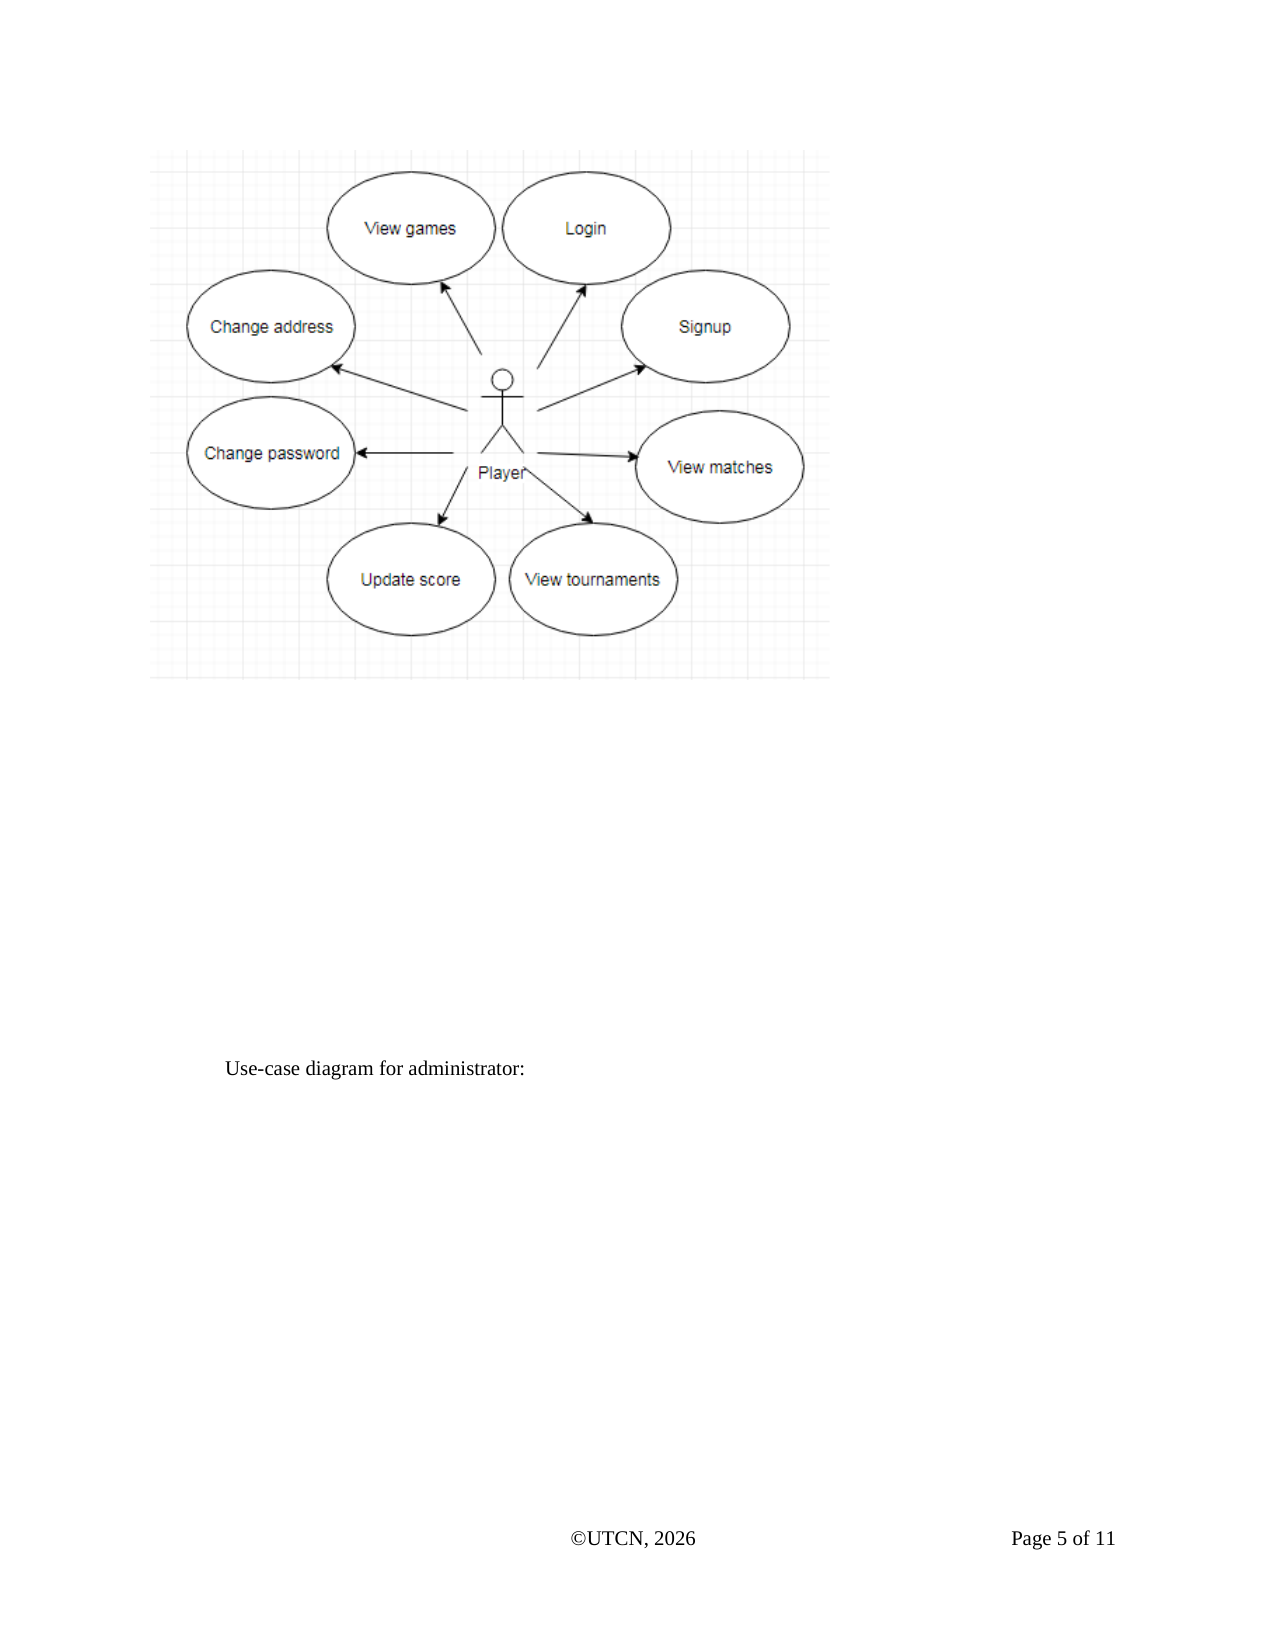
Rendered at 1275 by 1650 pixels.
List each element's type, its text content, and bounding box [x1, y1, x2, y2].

text Use-case diagram for administrator: [150, 1055, 1125, 1080]
picture [150, 150, 830, 680]
